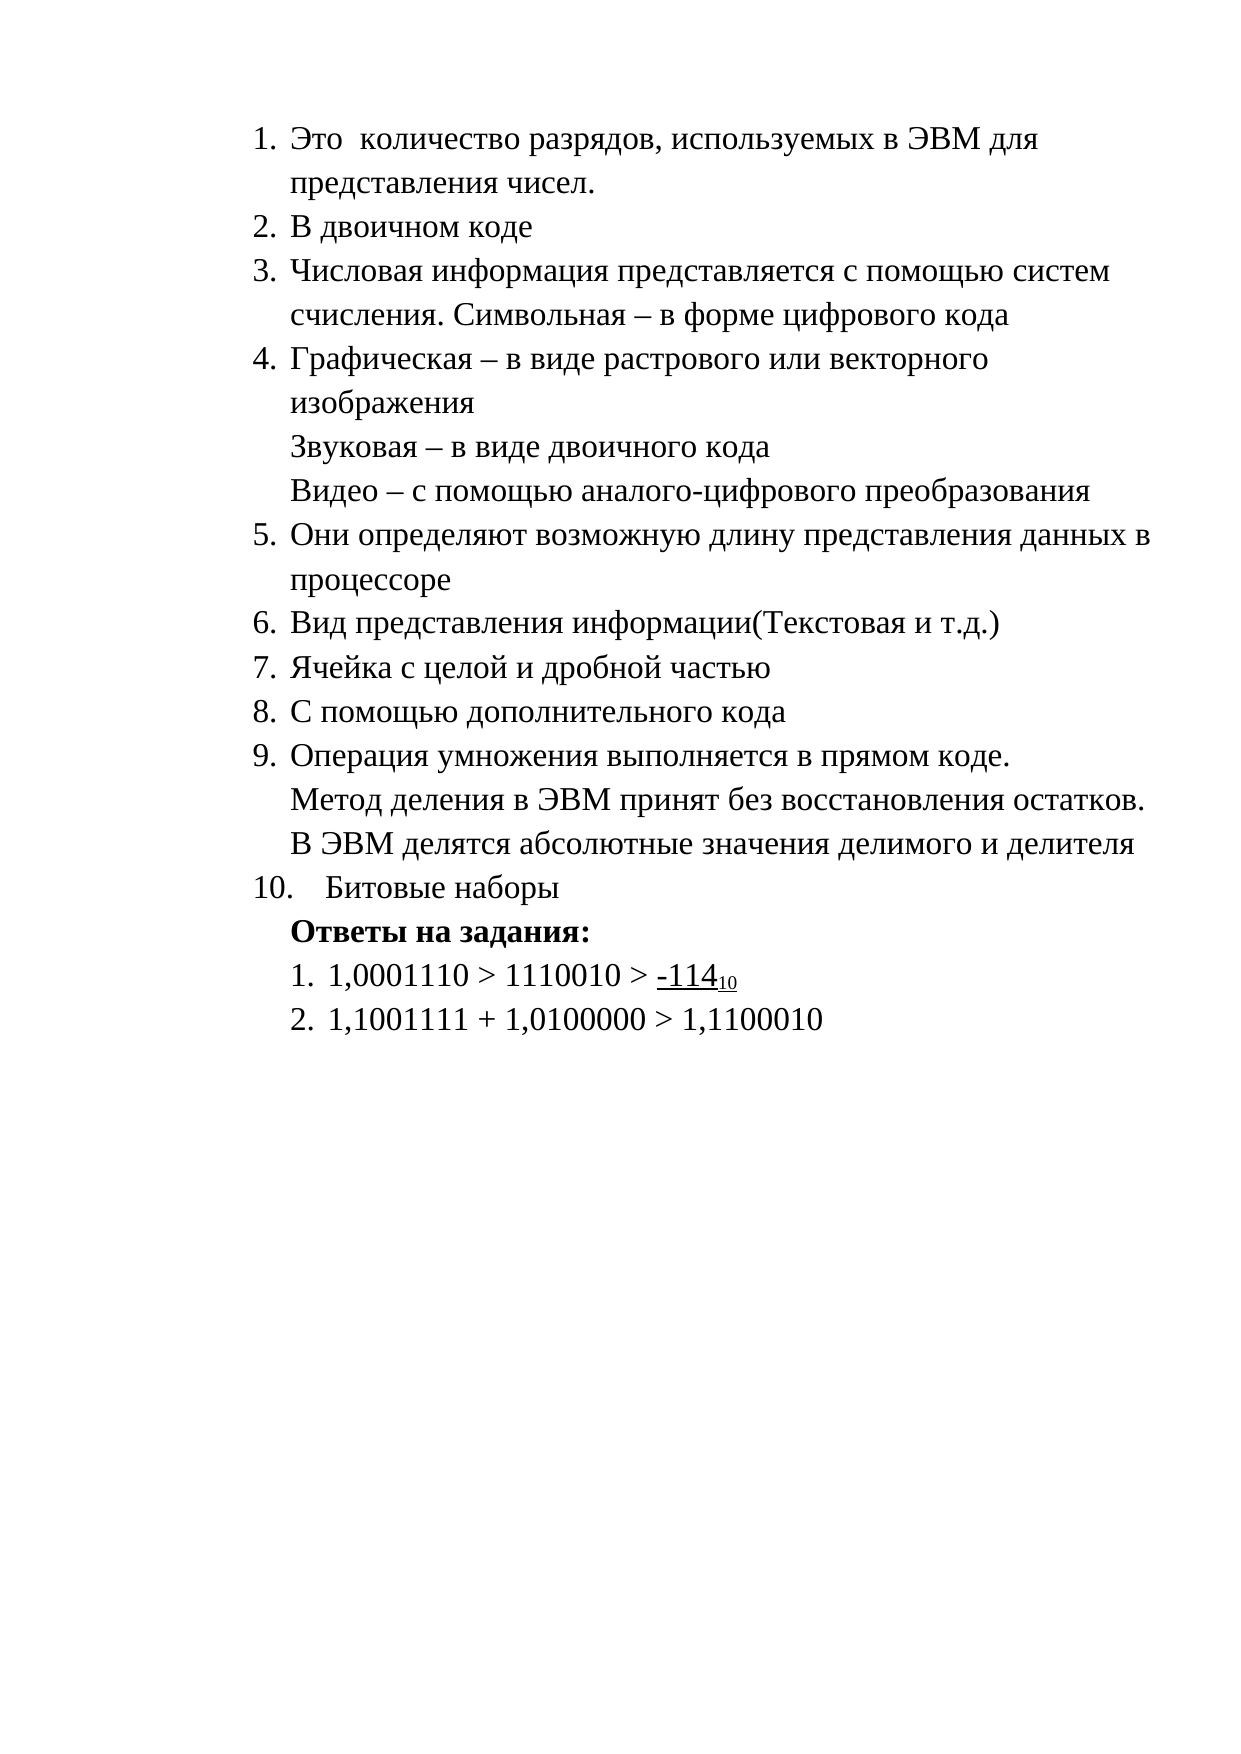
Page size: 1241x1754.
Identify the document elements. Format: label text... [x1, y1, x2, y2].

list Ячейка с целой и дробной частью [252, 647, 1152, 685]
list С помощью дополнительного кода [252, 691, 1152, 729]
list Метод деления в ЭВМ принят без восстановления остатков. В ЭВМ делятся абсолютные значения делимого и делителя [290, 779, 1152, 861]
list Звуковая – в виде двоичного кода [290, 427, 1152, 465]
list В двоичном коде [252, 206, 1152, 244]
list 1,0001110 > 1110010 > -11410 [290, 955, 1152, 994]
list 1,1001111 + 1,0100000 > 1,1100010 [290, 999, 1152, 1038]
list Числовая информация представляется с помощью систем счисления. Символьная – в форме цифрового кода [252, 250, 1152, 333]
list Ответы на задания: [290, 911, 1152, 949]
list Битовые наборы [252, 867, 1152, 906]
list Вид представления информации(Текстовая и т.д.) [252, 603, 1152, 641]
list Графическая – в виде растрового или векторного изображения [252, 338, 1152, 421]
list Операция умножения выполняется в прямом коде. [252, 735, 1152, 773]
list Это количество разрядов, используемых в ЭВМ для представления чисел. [252, 118, 1152, 201]
list Они определяют возможную длину представления данных в процессоре [252, 515, 1152, 597]
list Видео – с помощью аналого-цифрового преобразования [290, 471, 1152, 509]
